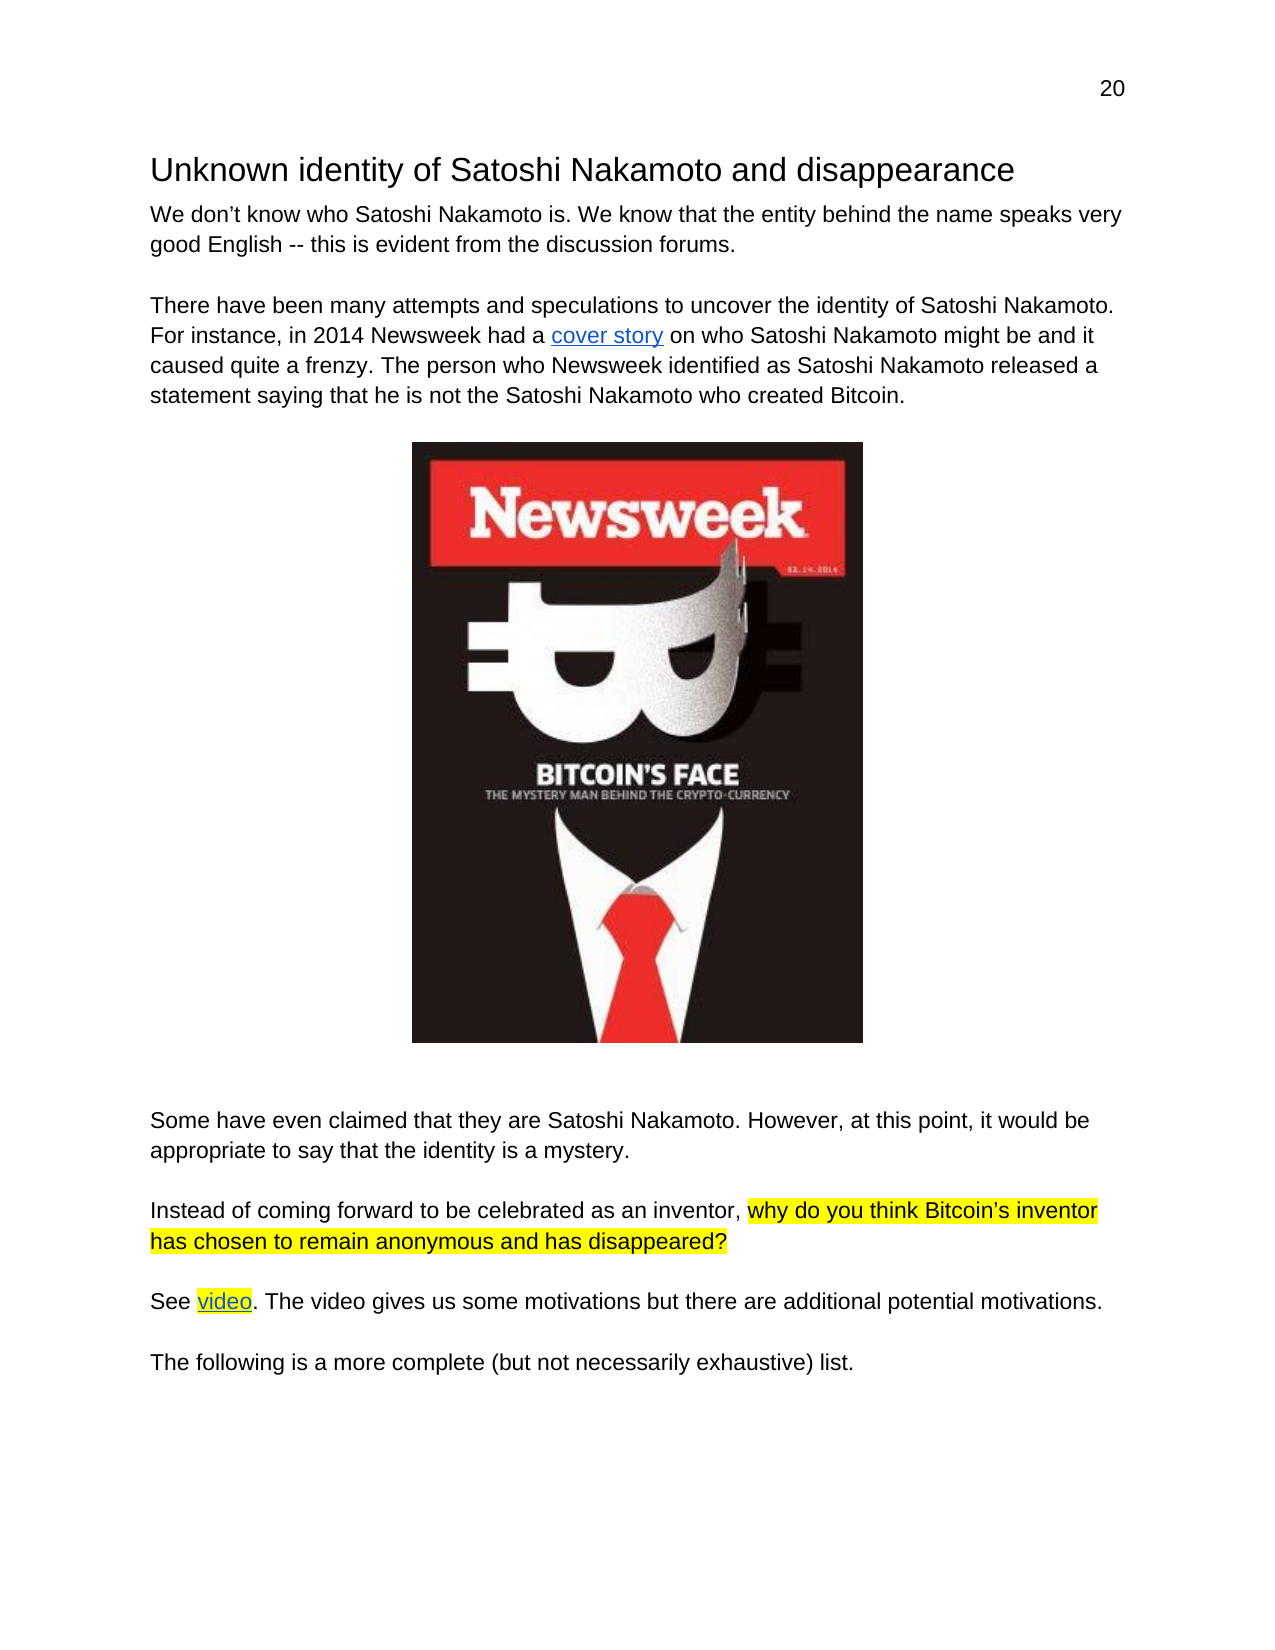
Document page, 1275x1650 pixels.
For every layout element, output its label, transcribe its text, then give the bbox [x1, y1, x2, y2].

text Some have even claimed that they are Satoshi Nakamoto. However, at this point, it would be appropriate to say that the identity is a mystery. [150, 1107, 1125, 1163]
text Instead of coming forward to be celebrated as an inventor, why do you think Bitcoin’s inventor has chosen to remain anonymous and has disappeared? [150, 1197, 1125, 1254]
picture [412, 442, 863, 1043]
text We don’t know who Satoshi Nakamoto is. We know that the entity behind the name speaks very good English -- this is evident from the discussion forums. [150, 201, 1125, 257]
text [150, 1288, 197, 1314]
text See video. The video gives us some motivations but there are additional potential motivations. [252, 1288, 1125, 1314]
subtitle Unknown identity of Satoshi Nakamoto and disappearance [150, 150, 1125, 188]
text The following is a more complete (but not necessarily exhaustive) list. [150, 1348, 1125, 1375]
text There have been many attempts and speculations to uncover the identity of Satoshi Nakamoto. For instance, in 2014 Newsweek had a cover story on who Satoshi Nakamoto might be and it caused quite a frenzy. The person who Newsweek identified as Satoshi Nakamoto released a statement saying that he is not the Satoshi Nakamoto who created Bitcoin. [150, 292, 1125, 408]
